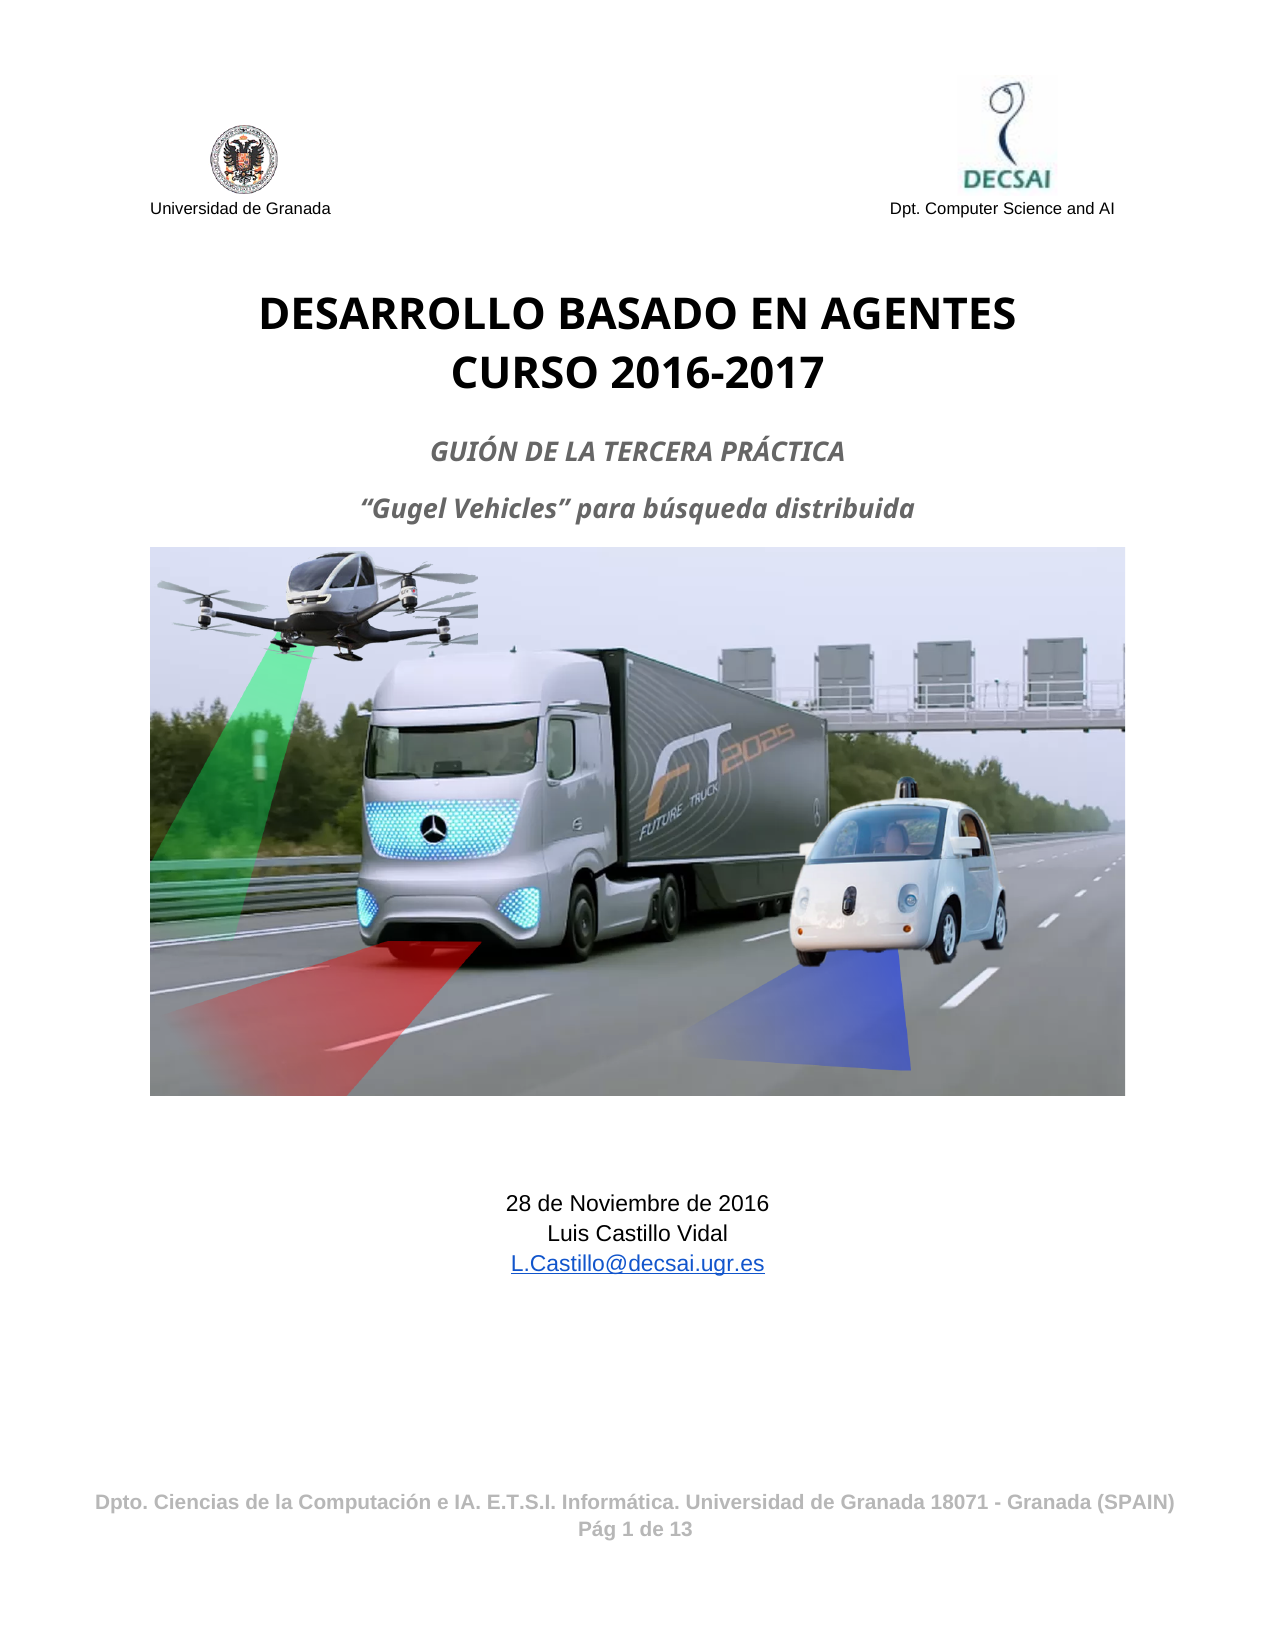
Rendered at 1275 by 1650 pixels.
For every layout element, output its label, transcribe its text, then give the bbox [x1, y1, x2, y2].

title DESARROLLO BASADO EN AGENTES [150, 283, 1125, 342]
picture [207, 123, 280, 196]
picture [957, 75, 1058, 196]
text 28 de Noviembre de 2016 [150, 1190, 1125, 1216]
subtitle “Gugel Vehicles” para búsqueda distribuida [150, 490, 1125, 527]
title CURSO 2016-2017 [150, 342, 1125, 402]
text Luis Castillo Vidal [150, 1220, 1125, 1246]
subtitle GUIÓN DE LA TERCERA PRÁCTICA [150, 432, 1125, 469]
picture [150, 547, 1125, 1096]
text L.Castillo@decsai.ugr.es [150, 1250, 1125, 1277]
